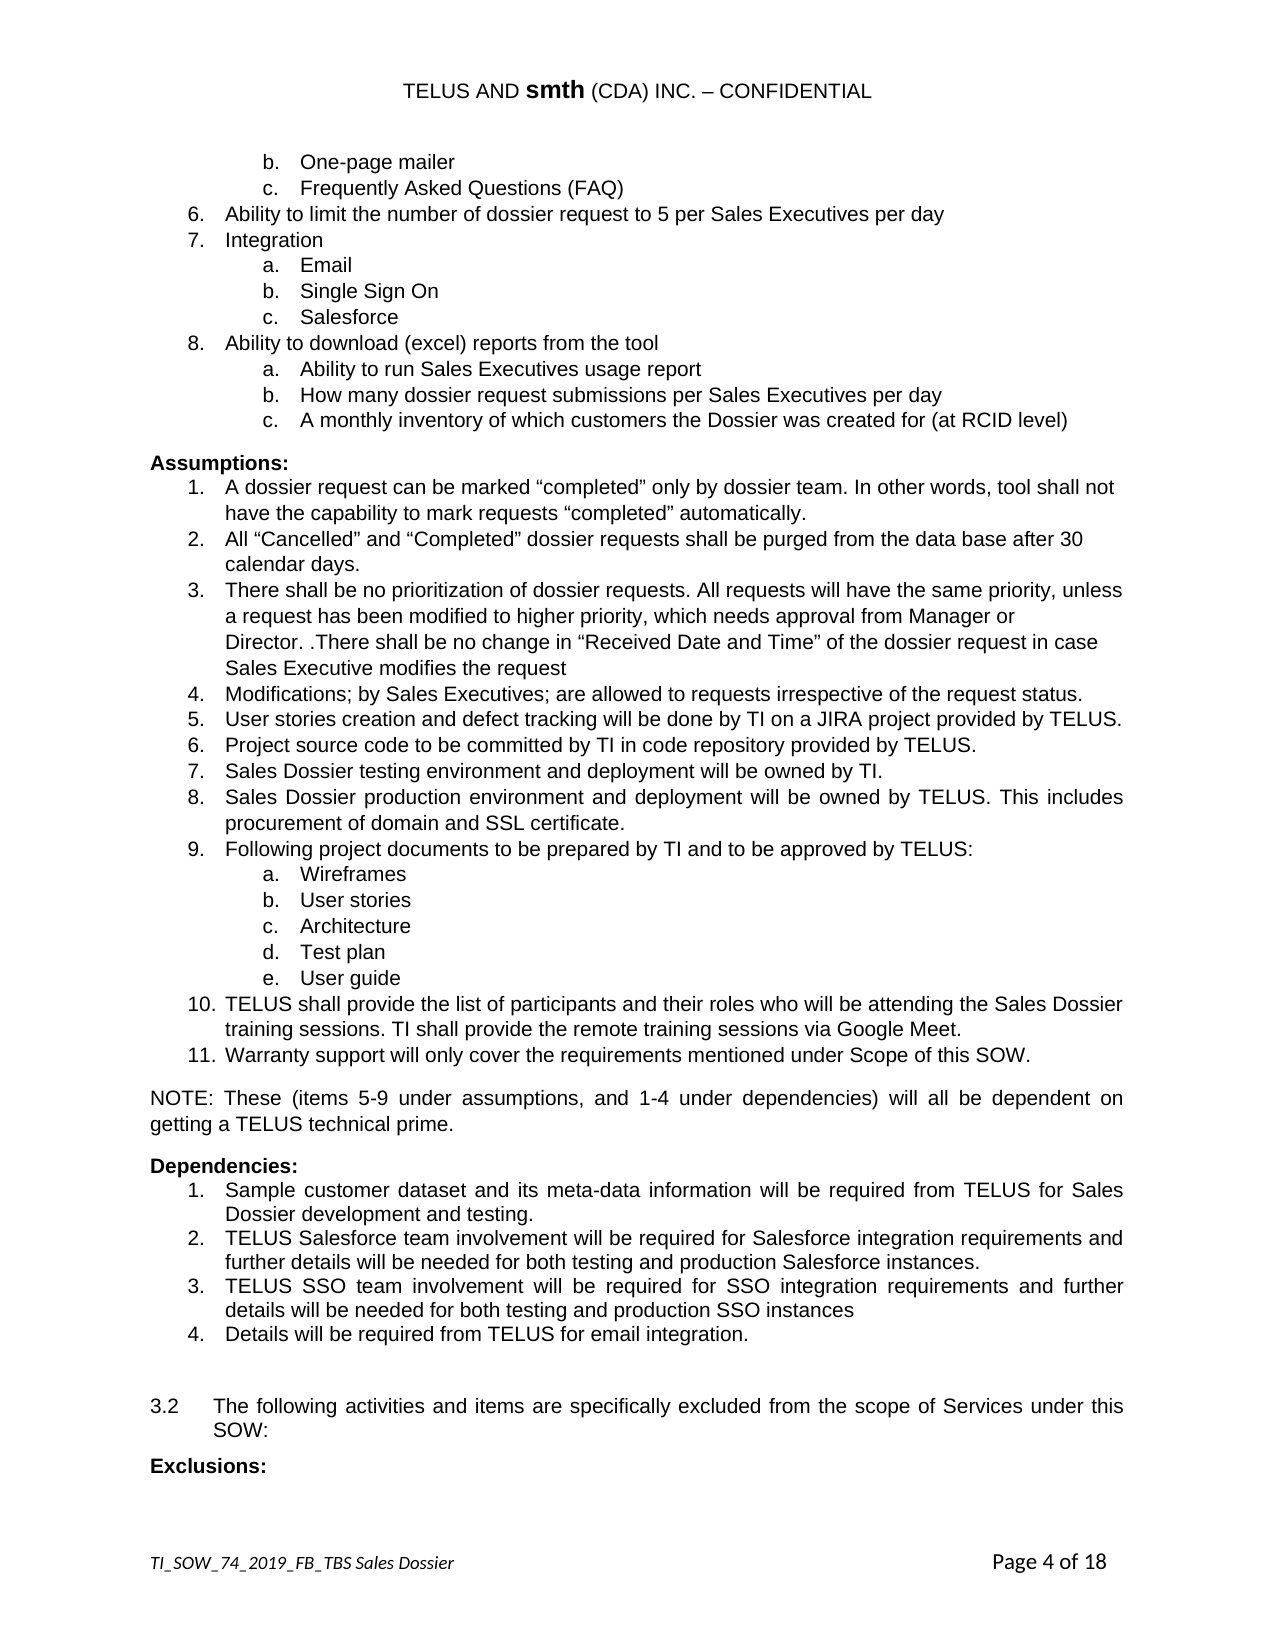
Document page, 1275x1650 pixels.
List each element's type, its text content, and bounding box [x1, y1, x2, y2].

list A dossier request can be marked “completed” only by dossier team. In other words, tool shall not have the capability to mark requests “completed” automatically. [187, 475, 1125, 524]
list Following project documents to be prepared by TI and to be approved by TELUS: [187, 836, 1125, 860]
list Integration [187, 227, 1125, 251]
list Ability to download (excel) reports from the tool [187, 331, 1125, 355]
text 3.2 The following activities and items are specifically excluded from the scope of Services under this SOW: [150, 1393, 1125, 1441]
list Ability to run Sales Executives usage report [262, 357, 1125, 381]
list Test plan [262, 940, 1125, 964]
list Single Sign On [262, 279, 1125, 303]
list All “Cancelled” and “Completed” dossier requests shall be purged from the data base after 30 calendar days. [187, 526, 1125, 576]
list Sales Dossier production environment and deployment will be owned by TELUS. This includes procurement of domain and SSL certificate. [187, 785, 1125, 834]
list Frequently Asked Questions (FAQ) [262, 176, 1125, 200]
list User stories creation and defect tracking will be done by TI on a JIRA project provided by TELUS. [187, 707, 1125, 731]
list A monthly inventory of which customers the Dossier was created for (at RCID level) [262, 408, 1125, 432]
list Modifications; by Sales Executives; are allowed to requests irrespective of the request status. [187, 681, 1125, 705]
list There shall be no prioritization of dossier requests. All requests will have the same priority, unless a request has been modified to higher priority, which needs approval from Manager or Director. .There shall be no change in “Received Date and Time” of the dossier request in case Sales Executive modifies the request [187, 578, 1125, 679]
list Sample customer dataset and its meta-data information will be required from TELUS for Sales Dossier development and testing. [187, 1178, 1125, 1226]
list Salesforce [262, 305, 1125, 329]
list TELUS Salesforce team involvement will be required for Salesforce integration requirements and further details will be needed for both testing and production Salesforce instances. [187, 1226, 1125, 1274]
text Exclusions: [150, 1454, 1125, 1478]
text NOTE: These (items 5-9 under assumptions, and 1-4 under dependencies) will all be dependent on getting a TELUS technical prime. [150, 1086, 1125, 1135]
list Ability to limit the number of dossier request to 5 per Sales Executives per day [187, 202, 1125, 226]
list User stories [262, 888, 1125, 912]
list Email [262, 253, 1125, 277]
list Details will be required from TELUS for email integration. [187, 1322, 1125, 1346]
list Warranty support will only cover the requirements mentioned under Scope of this SOW. [187, 1043, 1125, 1067]
text Assumptions: [150, 451, 1125, 475]
list How many dossier request submissions per Sales Executives per day [262, 382, 1125, 406]
list User guide [262, 966, 1125, 989]
list Architecture [262, 914, 1125, 938]
text Dependencies: [150, 1154, 1125, 1178]
list Project source code to be committed by TI in code repository provided by TELUS. [187, 733, 1125, 757]
list One-page mailer [262, 150, 1125, 174]
list Sales Dossier testing environment and deployment will be owned by TI. [187, 759, 1125, 783]
list TELUS shall provide the list of participants and their roles who will be attending the Sales Dossier training sessions. TI shall provide the remote training sessions via Google Meet. [187, 991, 1125, 1041]
list TELUS SSO team involvement will be required for SSO integration requirements and further details will be needed for both testing and production SSO instances [187, 1274, 1125, 1322]
list Wireframes [262, 862, 1125, 886]
